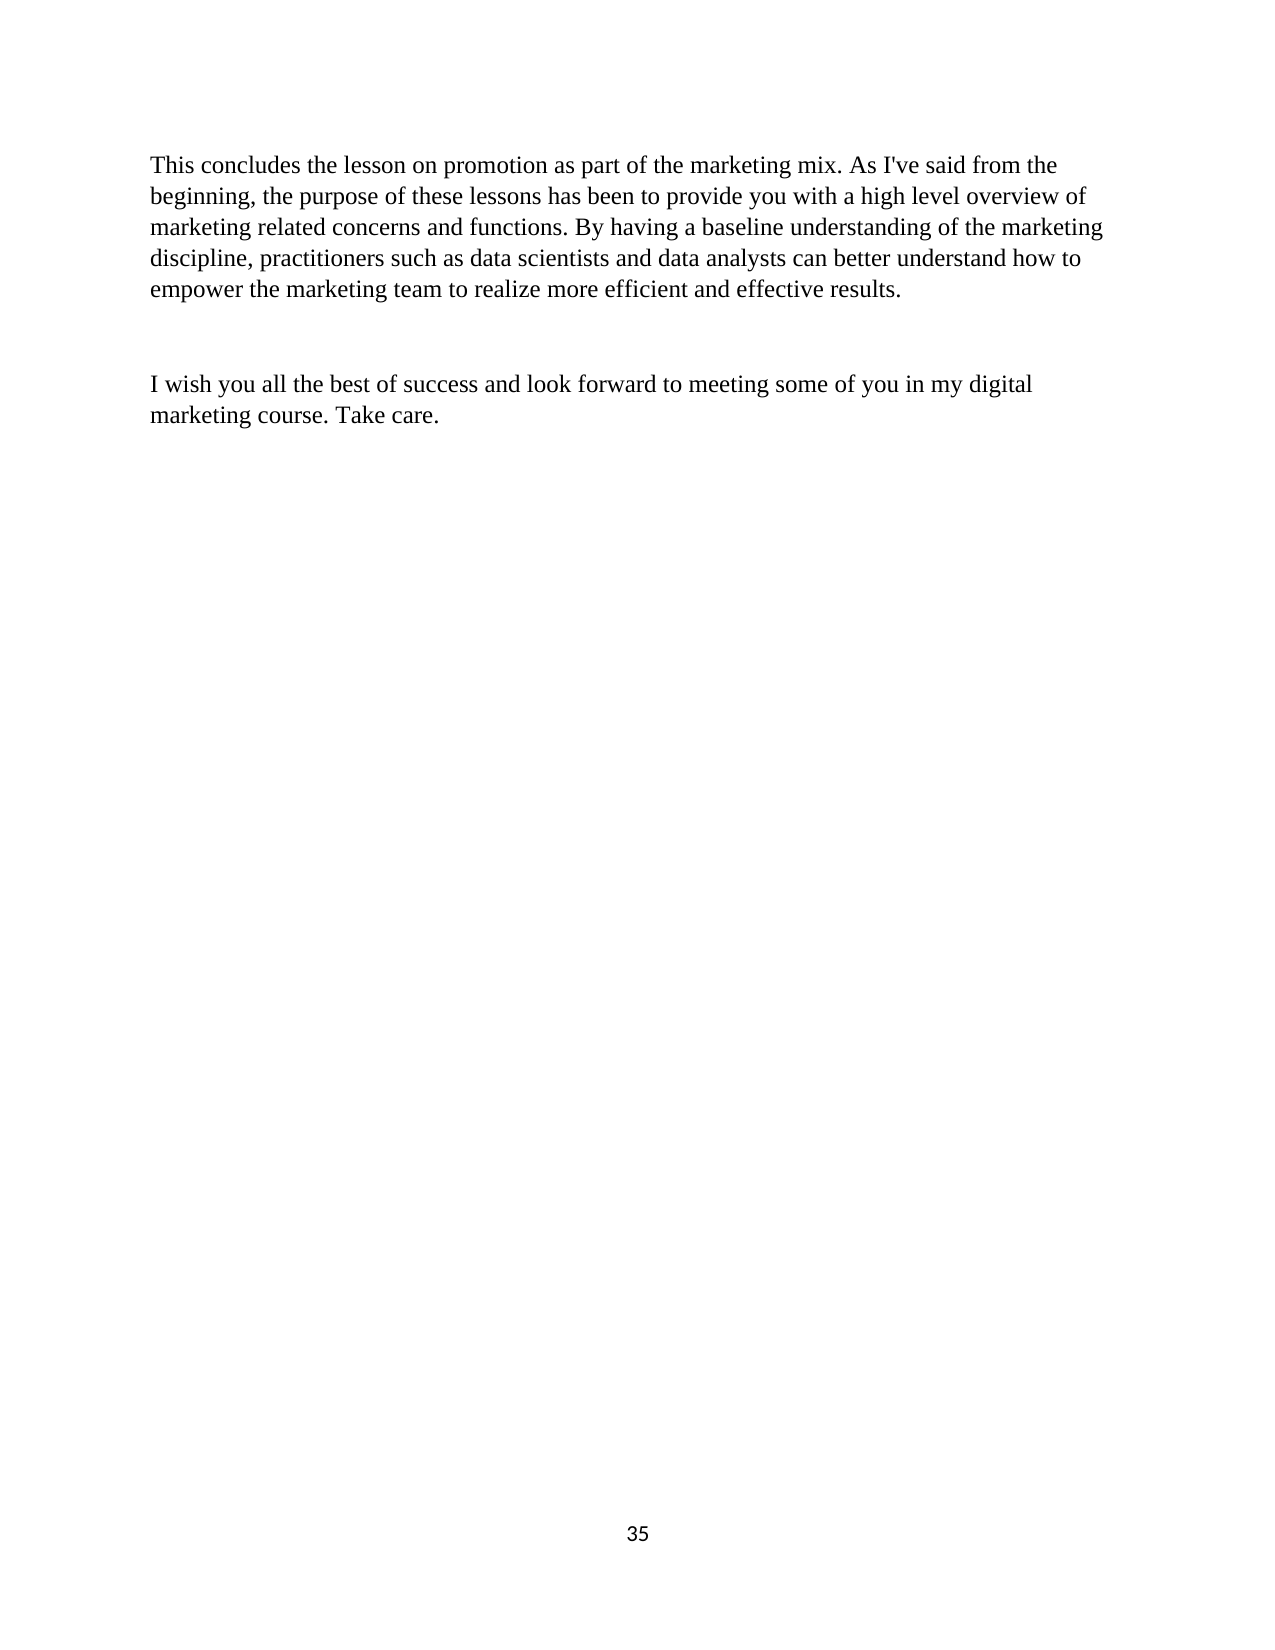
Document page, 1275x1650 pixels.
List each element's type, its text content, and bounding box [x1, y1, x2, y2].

text I wish you all the best of success and look forward to meeting some of you in my digital marketing course. Take care. [150, 369, 1125, 429]
text This concludes the lesson on promotion as part of the marketing mix. As I've said from the beginning, the purpose of these lessons has been to provide you with a high level overview of marketing related concerns and functions. By having a baseline understanding of the marketing discipline, practitioners such as data scientists and data analysts can better understand how to empower the marketing team to realize more efficient and effective results. [150, 150, 1125, 303]
